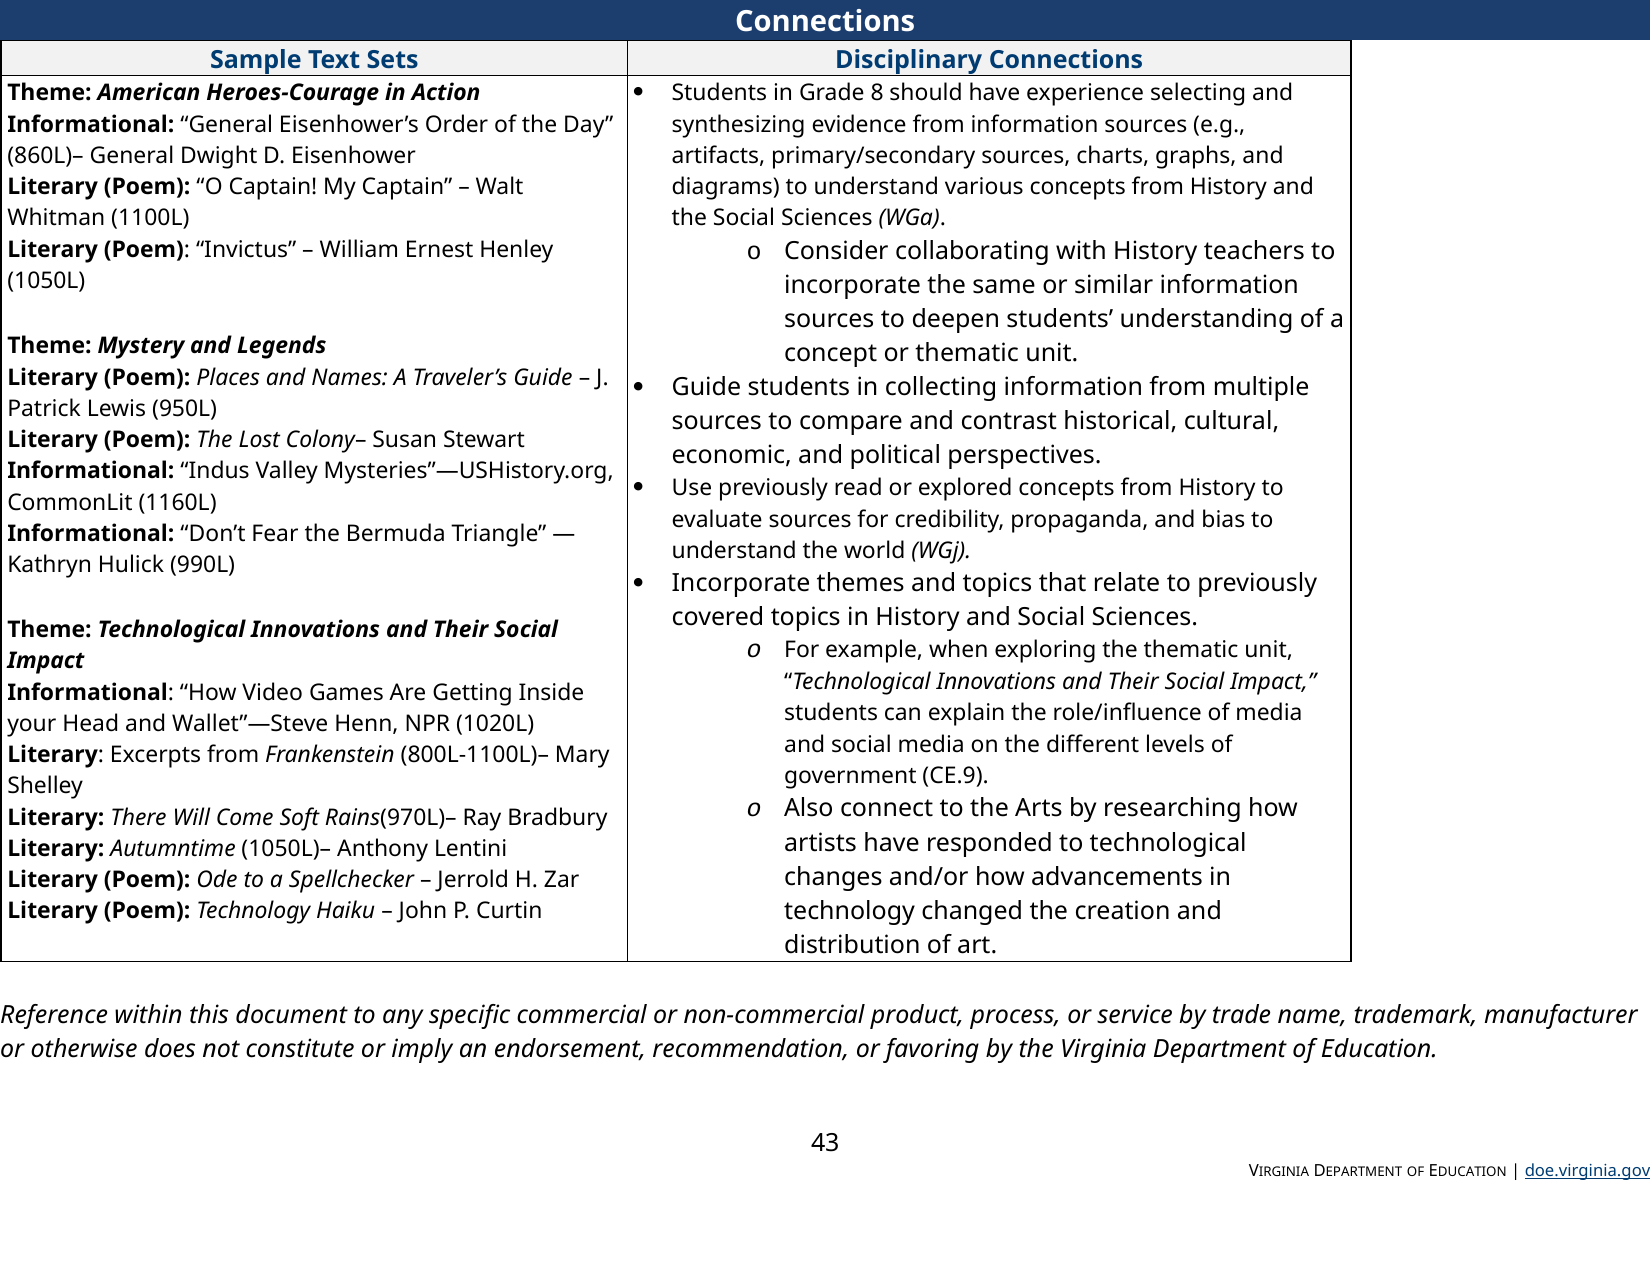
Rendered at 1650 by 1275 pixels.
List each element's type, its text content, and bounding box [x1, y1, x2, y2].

table_header Sample Text Sets [2, 41, 627, 75]
text Connections [0, 0, 1650, 40]
table_header Disciplinary Connections [628, 41, 1350, 75]
text Reference within this document to any specific commercial or non-commercial product, process, or service by trade name, trademark, manufacturer or otherwise does not constitute or imply an endorsement, recommendation, or favoring by the Virginia Department of Education. [0, 996, 1650, 1064]
table_cell Students in Grade 8 should have experience selecting and synthesizing evidence from information sources (e.g., artifacts, primary/secondary sources, charts, graphs, and diagrams) to understand various concepts from History and the Social Sciences (WGa). Consider collaborating with History teachers to incorporate the same or similar information sources to deepen students’ understanding of a concept or thematic unit. Guide students in collecting information from multiple sources to compare and contrast historical, cultural, economic, and political perspectives. Use previously read or explored concepts from History to evaluate sources for credibility, propaganda, and bias to understand the world (WGj). Incorporate themes and topics that relate to previously covered topics in History and Social Sciences. For example, when exploring the thematic unit, “Technological Innovations and Their Social Impact,” students can explain the role/influence of media and social media on the different levels of government (CE.9). Also connect to the Arts by researching how artists have responded to technological changes and/or how advancements in technology changed the creation and distribution of art. [628, 76, 1350, 961]
table_cell Theme: American Heroes-Courage in Action Informational: “General Eisenhower’s Order of the Day” (860L)– General Dwight D. Eisenhower Literary (Poem): “O Captain! My Captain” – Walt Whitman (1100L) Literary (Poem): “Invictus” – William Ernest Henley (1050L) Theme: Mystery and Legends Literary (Poem): Places and Names: A Traveler’s Guide – J. Patrick Lewis (950L) Literary (Poem): The Lost Colony– Susan Stewart Informational: “Indus Valley Mysteries”—USHistory.org, CommonLit (1160L) Informational: “Don’t Fear the Bermuda Triangle” —Kathryn Hulick (990L) Theme: Technological Innovations and Their Social Impact Informational: “How Video Games Are Getting Inside your Head and Wallet”—Steve Henn, NPR (1020L) Literary: Excerpts from Frankenstein (800L-1100L)– Mary Shelley Literary: There Will Come Soft Rains(970L)– Ray Bradbury Literary: Autumntime (1050L)– Anthony Lentini Literary (Poem): Ode to a Spellchecker – Jerrold H. Zar Literary (Poem): Technology Haiku – John P. Curtin [2, 76, 627, 961]
